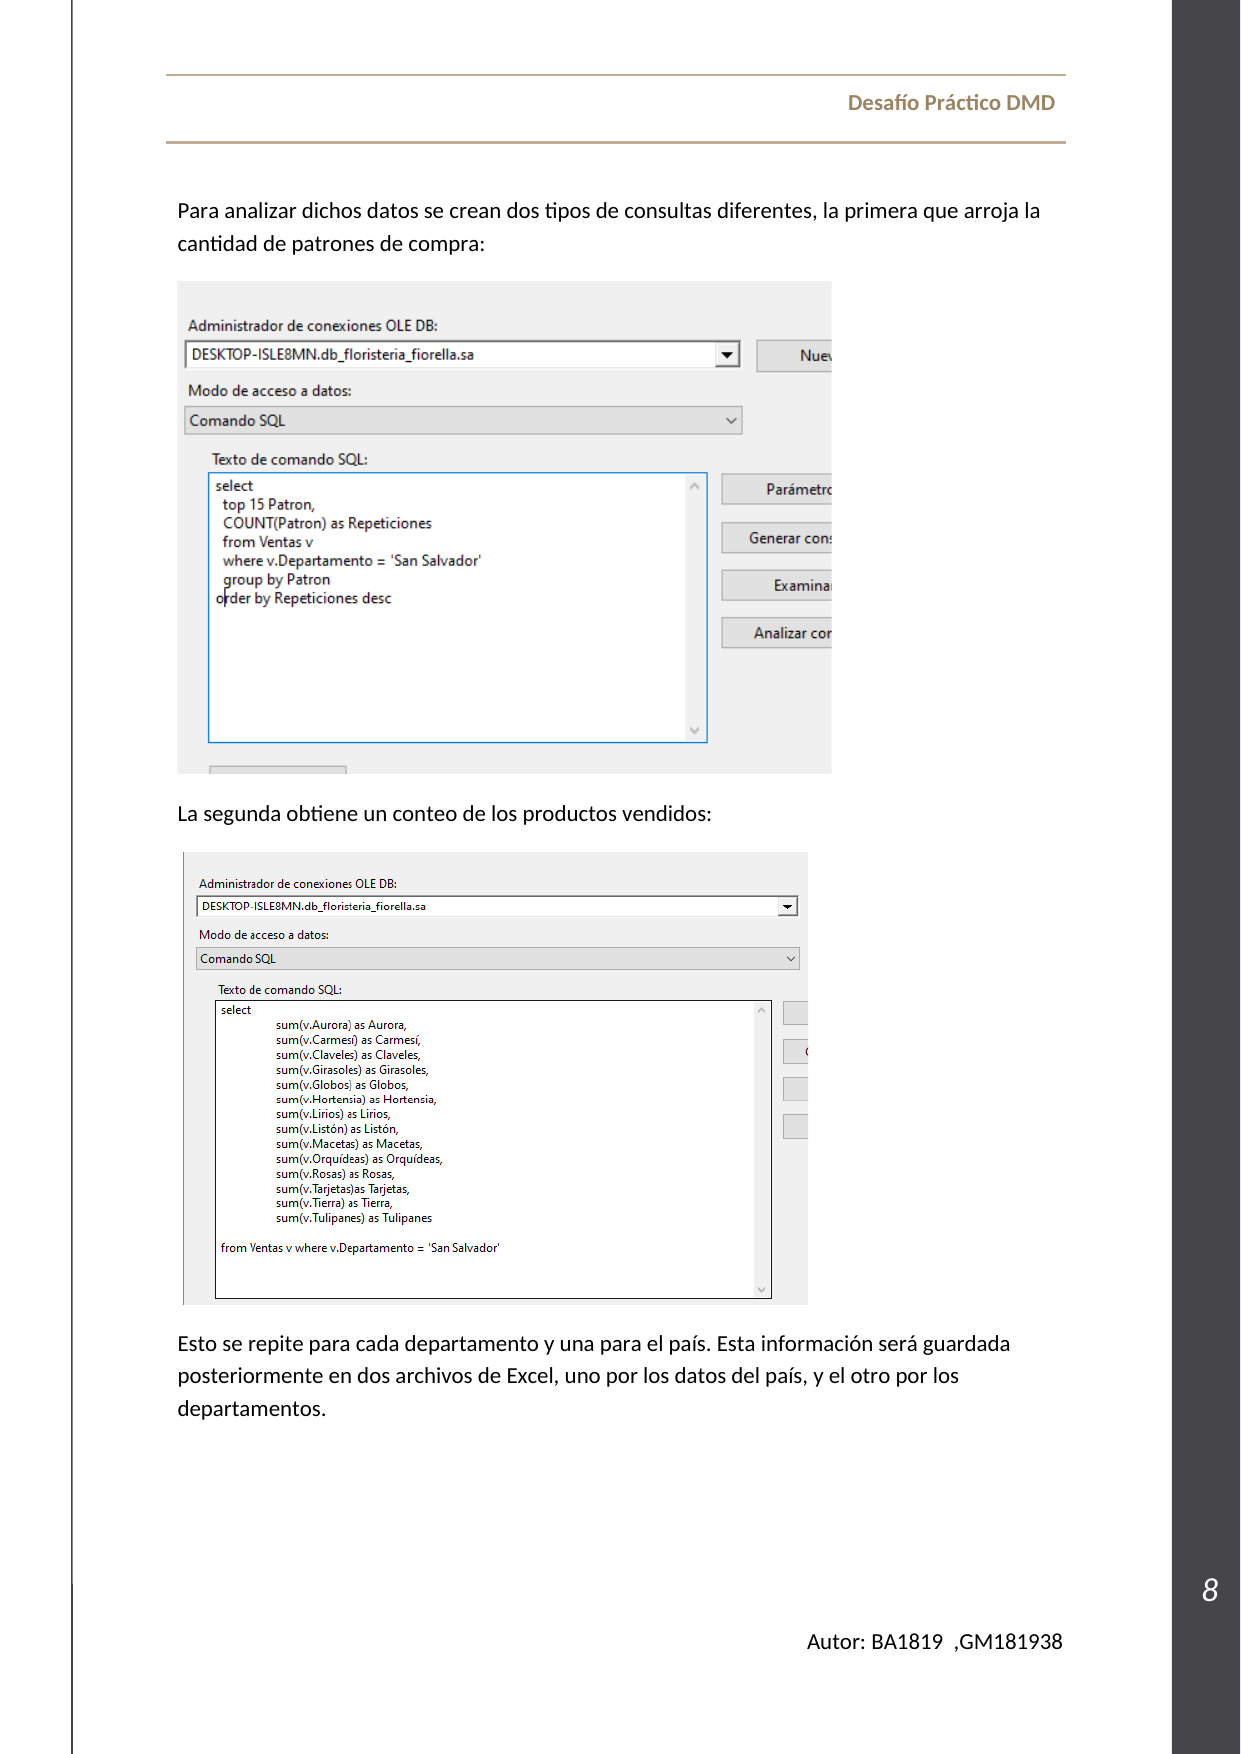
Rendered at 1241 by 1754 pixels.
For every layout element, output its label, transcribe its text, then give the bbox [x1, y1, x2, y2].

text Esto se repite para cada departamento y una para el país. Esta información será guardada posteriormente en dos archivos de Excel, uno por los datos del país, y el otro por los departamentos. [177, 1329, 1063, 1422]
picture [177, 852, 809, 1305]
text Para analizar dichos datos se crean dos tipos de consultas diferentes, la primera que arroja la cantidad de patrones de compra: [177, 197, 1063, 257]
text La segunda obtiene un conteo de los productos vendidos: [177, 799, 1063, 827]
picture [177, 281, 832, 774]
